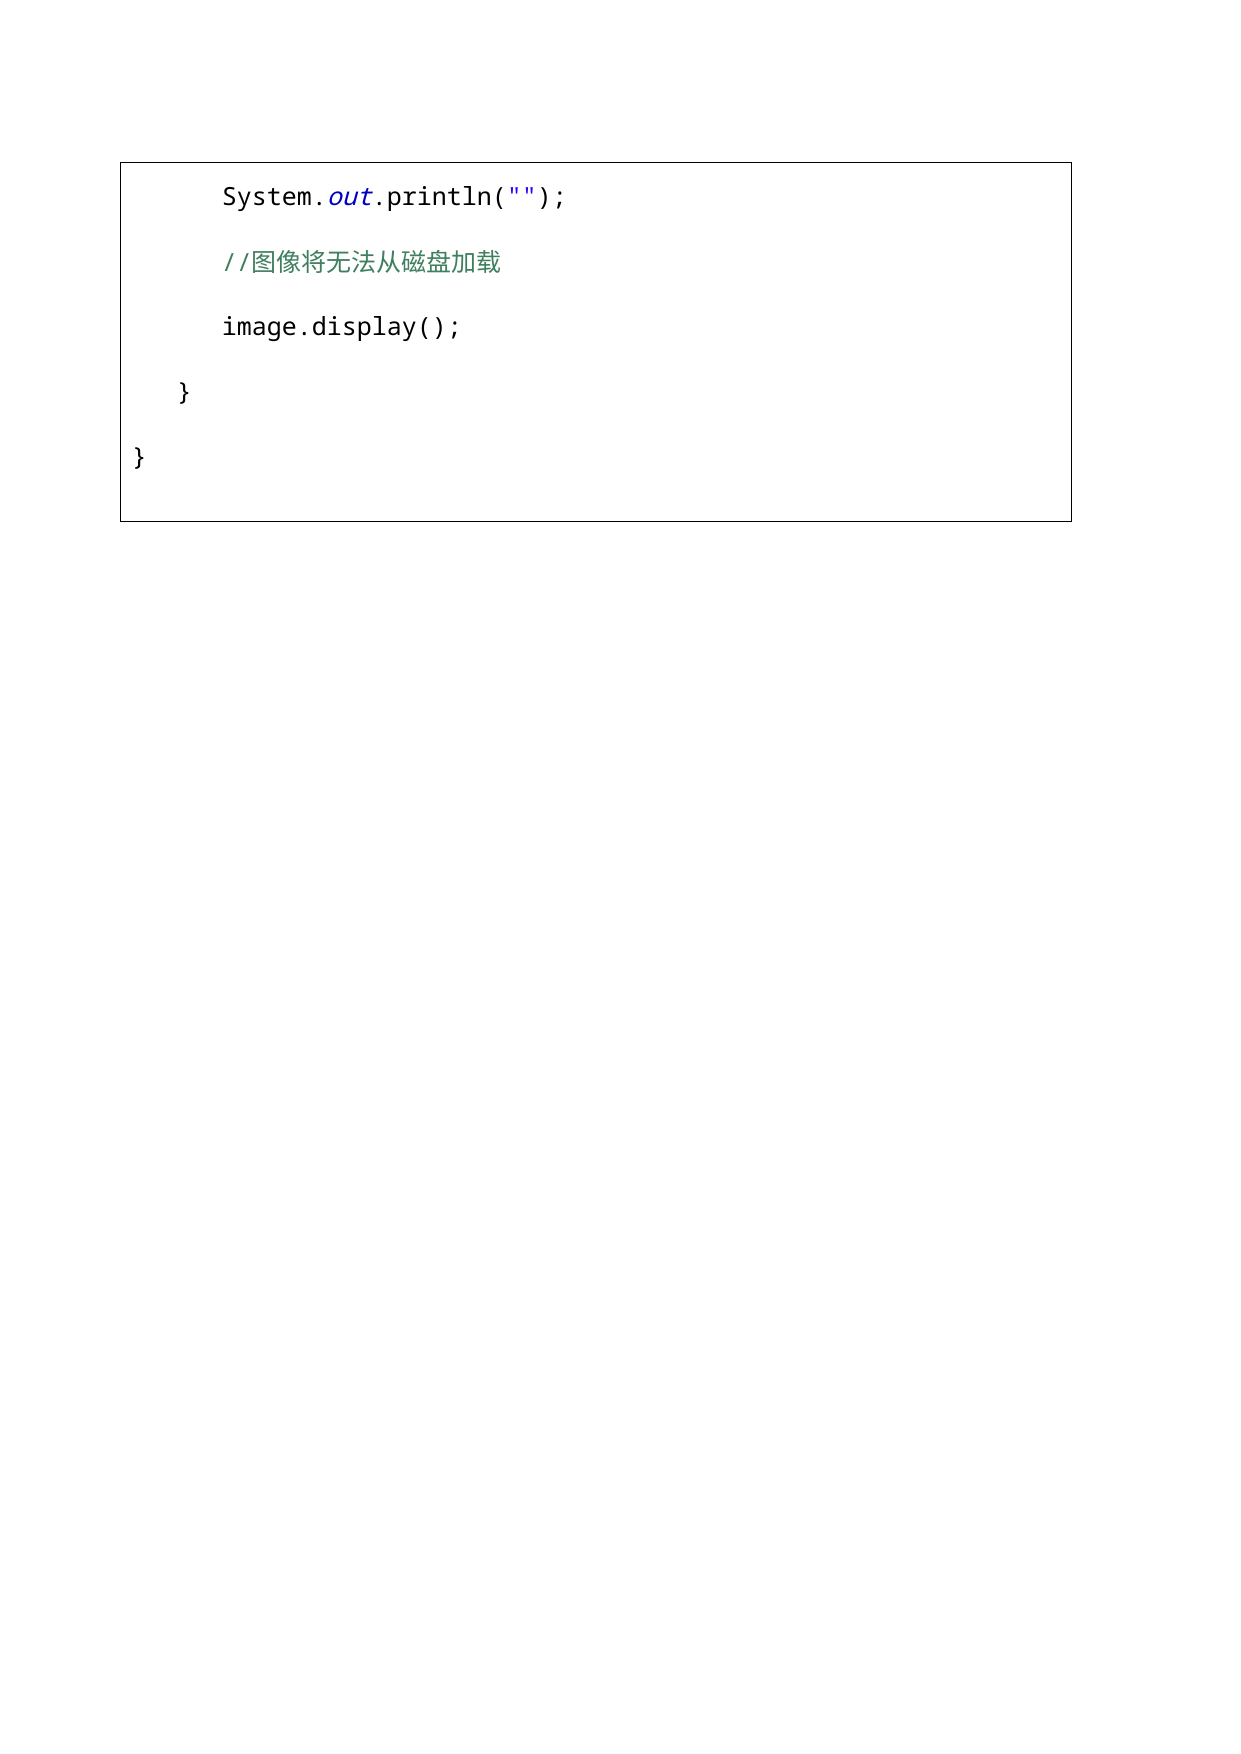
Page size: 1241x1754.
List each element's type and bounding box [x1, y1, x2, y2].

table_header [121, 163, 1071, 521]
